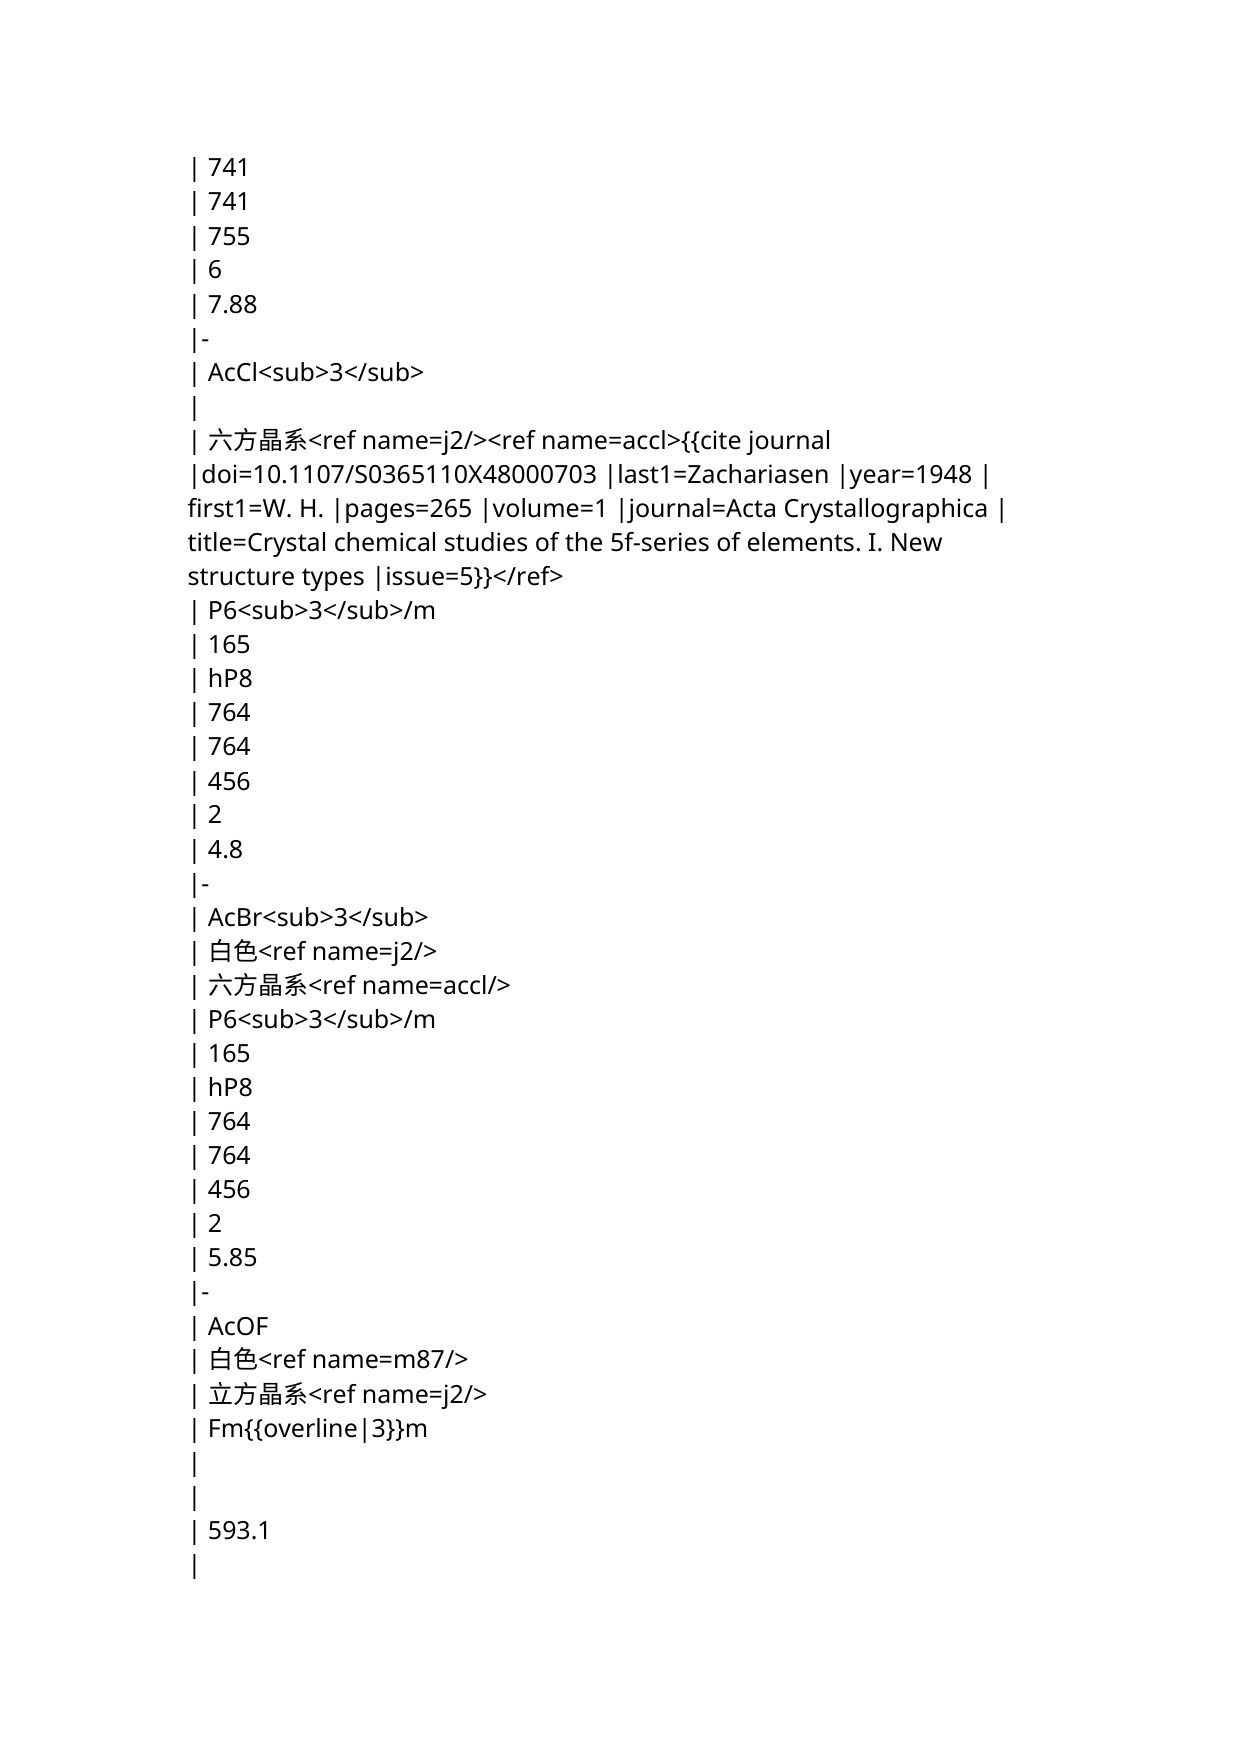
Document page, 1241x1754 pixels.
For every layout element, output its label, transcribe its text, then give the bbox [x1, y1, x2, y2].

text | 白色<ref name=j2/> [187, 933, 1053, 967]
text | AcCl<sub>3</sub> [187, 354, 1053, 388]
text | 2 [187, 1206, 1053, 1240]
text | 741 [187, 150, 1053, 184]
text | [187, 1547, 1053, 1581]
text | [187, 1444, 1053, 1478]
text | 456 [187, 763, 1053, 797]
text | 165 [187, 627, 1053, 661]
text | P6<sub>3</sub>/m [187, 593, 1053, 627]
text | [187, 1478, 1053, 1512]
text | 456 [187, 1172, 1053, 1206]
text | 白色<ref name=m87/> [187, 1342, 1053, 1376]
text | 5.85 [187, 1240, 1053, 1274]
text | [187, 388, 1053, 422]
text |- [187, 320, 1053, 354]
text | Fm{{overline|3}}m [187, 1410, 1053, 1444]
text |- [187, 865, 1053, 899]
text | P6<sub>3</sub>/m [187, 1002, 1053, 1036]
text | 7.88 [187, 286, 1053, 320]
text | 593.1 [187, 1512, 1053, 1547]
text | 六方晶系<ref name=j2/><ref name=accl>{{cite journal |doi=10.1107/S0365110X48000703 |last1=Zachariasen |year=1948 |first1=W. H. |pages=265 |volume=1 |journal=Acta Crystallographica |title=Crystal chemical studies of the 5f-series of elements. I. New structure types |issue=5}}</ref> [187, 422, 1053, 593]
text | 741 [187, 184, 1053, 218]
text | 165 [187, 1036, 1053, 1070]
text | 六方晶系<ref name=accl/> [187, 967, 1053, 1002]
text |- [187, 1274, 1053, 1308]
text | 764 [187, 729, 1053, 763]
text | hP8 [187, 1070, 1053, 1104]
text | 764 [187, 1104, 1053, 1138]
text | hP8 [187, 661, 1053, 695]
text | AcBr<sub>3</sub> [187, 899, 1053, 933]
text | AcOF [187, 1308, 1053, 1342]
text | 6 [187, 252, 1053, 286]
text | 立方晶系<ref name=j2/> [187, 1376, 1053, 1410]
text | 764 [187, 695, 1053, 729]
text | 764 [187, 1138, 1053, 1172]
text | 4.8 [187, 831, 1053, 865]
text | 2 [187, 797, 1053, 831]
text | 755 [187, 218, 1053, 252]
